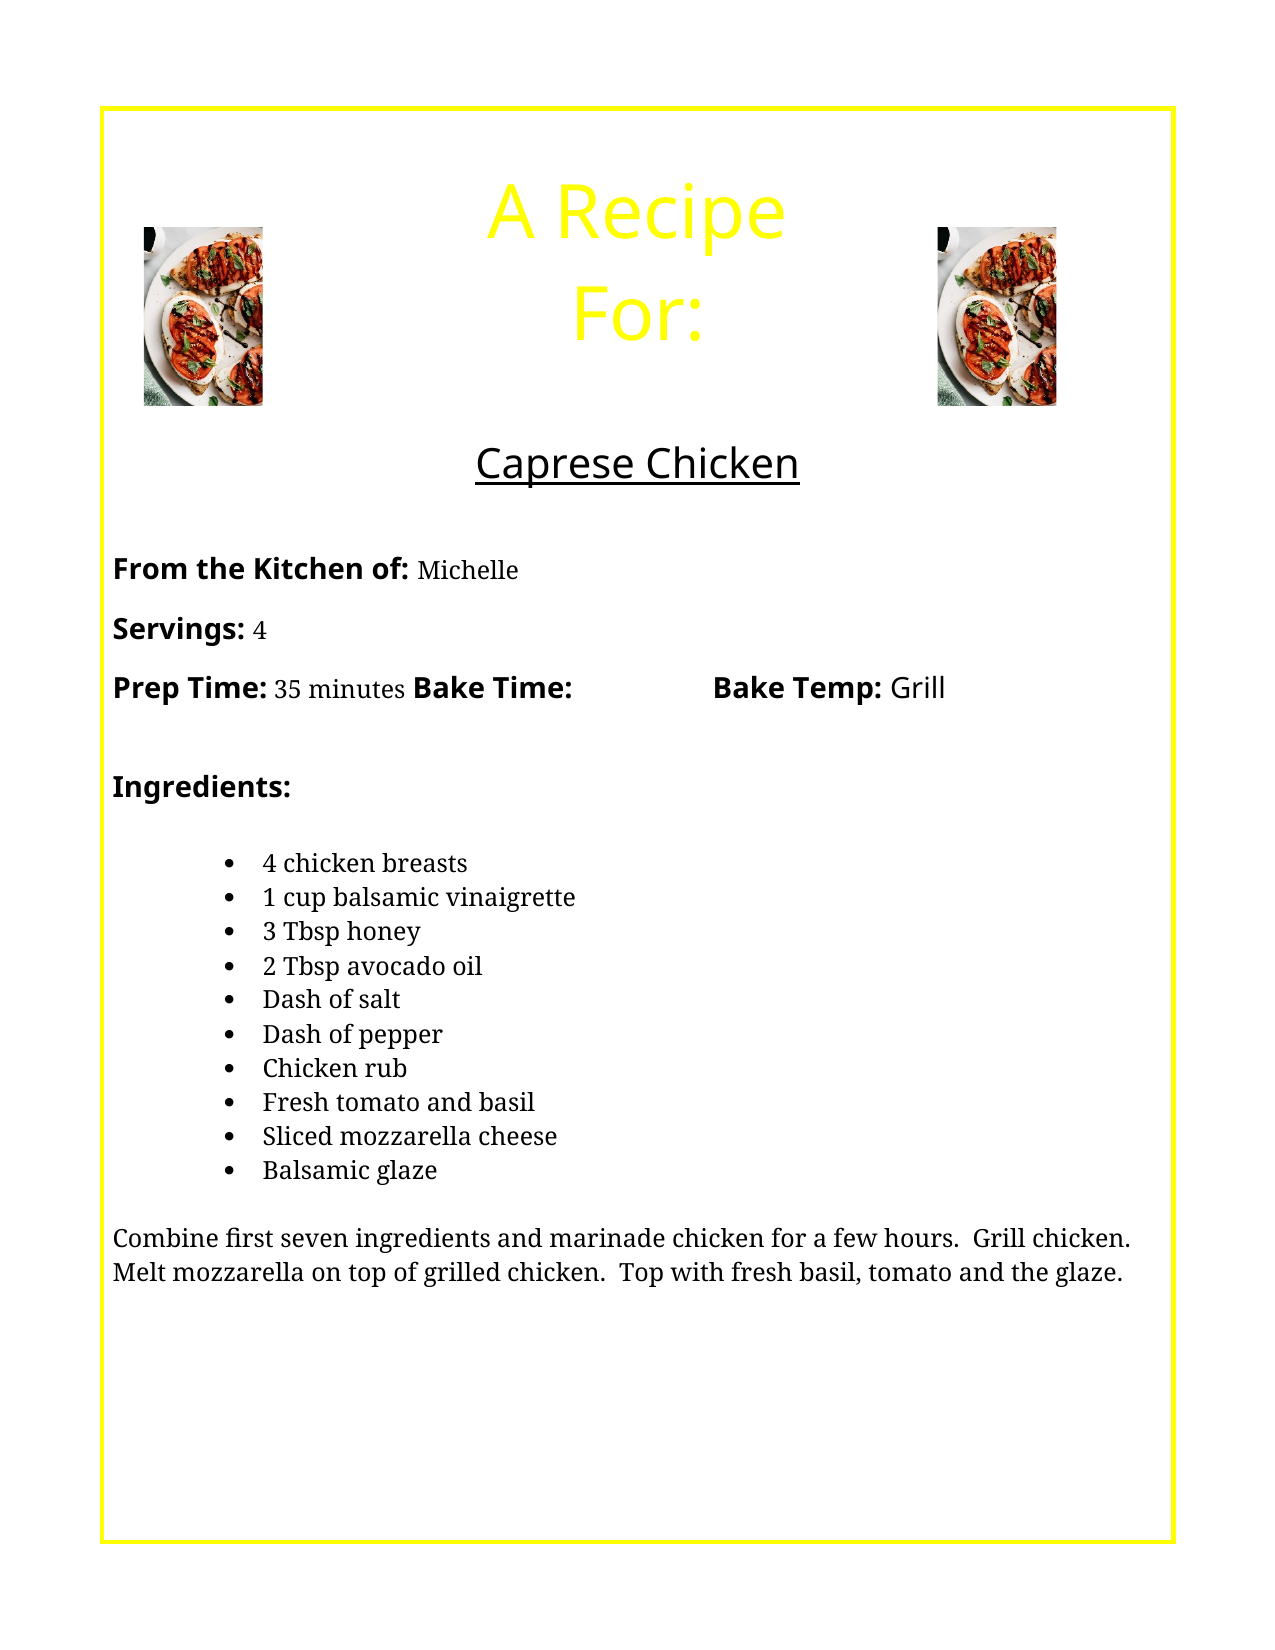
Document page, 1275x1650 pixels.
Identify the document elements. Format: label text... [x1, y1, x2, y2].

text Prep Time: 35 minutes Bake Time: Bake Temp: Grill [112, 667, 1162, 707]
list Balsamic glaze [225, 1152, 1162, 1187]
text Servings: 4 [112, 608, 1162, 648]
list 4 chicken breasts [225, 846, 1162, 880]
picture [937, 227, 1057, 406]
picture [143, 227, 263, 406]
list 2 Tbsp avocado oil [225, 948, 1162, 982]
list Dash of salt [225, 982, 1162, 1016]
list 1 cup balsamic vinaigrette [225, 880, 1162, 914]
list Chicken rub [225, 1050, 1162, 1084]
text Combine first seven ingredients and marinade chicken for a few hours. Grill chicken. Melt mozzarella on top of grilled chicken. Top with fresh basil, tomato and the glaze. [112, 1221, 1162, 1289]
list Dash of pepper [225, 1016, 1162, 1050]
list Sliced mozzarella cheese [225, 1118, 1162, 1152]
list 3 Tbsp honey [225, 914, 1162, 948]
text Ingredients: [112, 767, 1162, 806]
subtitle Caprese Chicken [112, 434, 1162, 491]
text From the Kitchen of: Michelle [112, 548, 1162, 588]
list Fresh tomato and basil [225, 1084, 1162, 1118]
